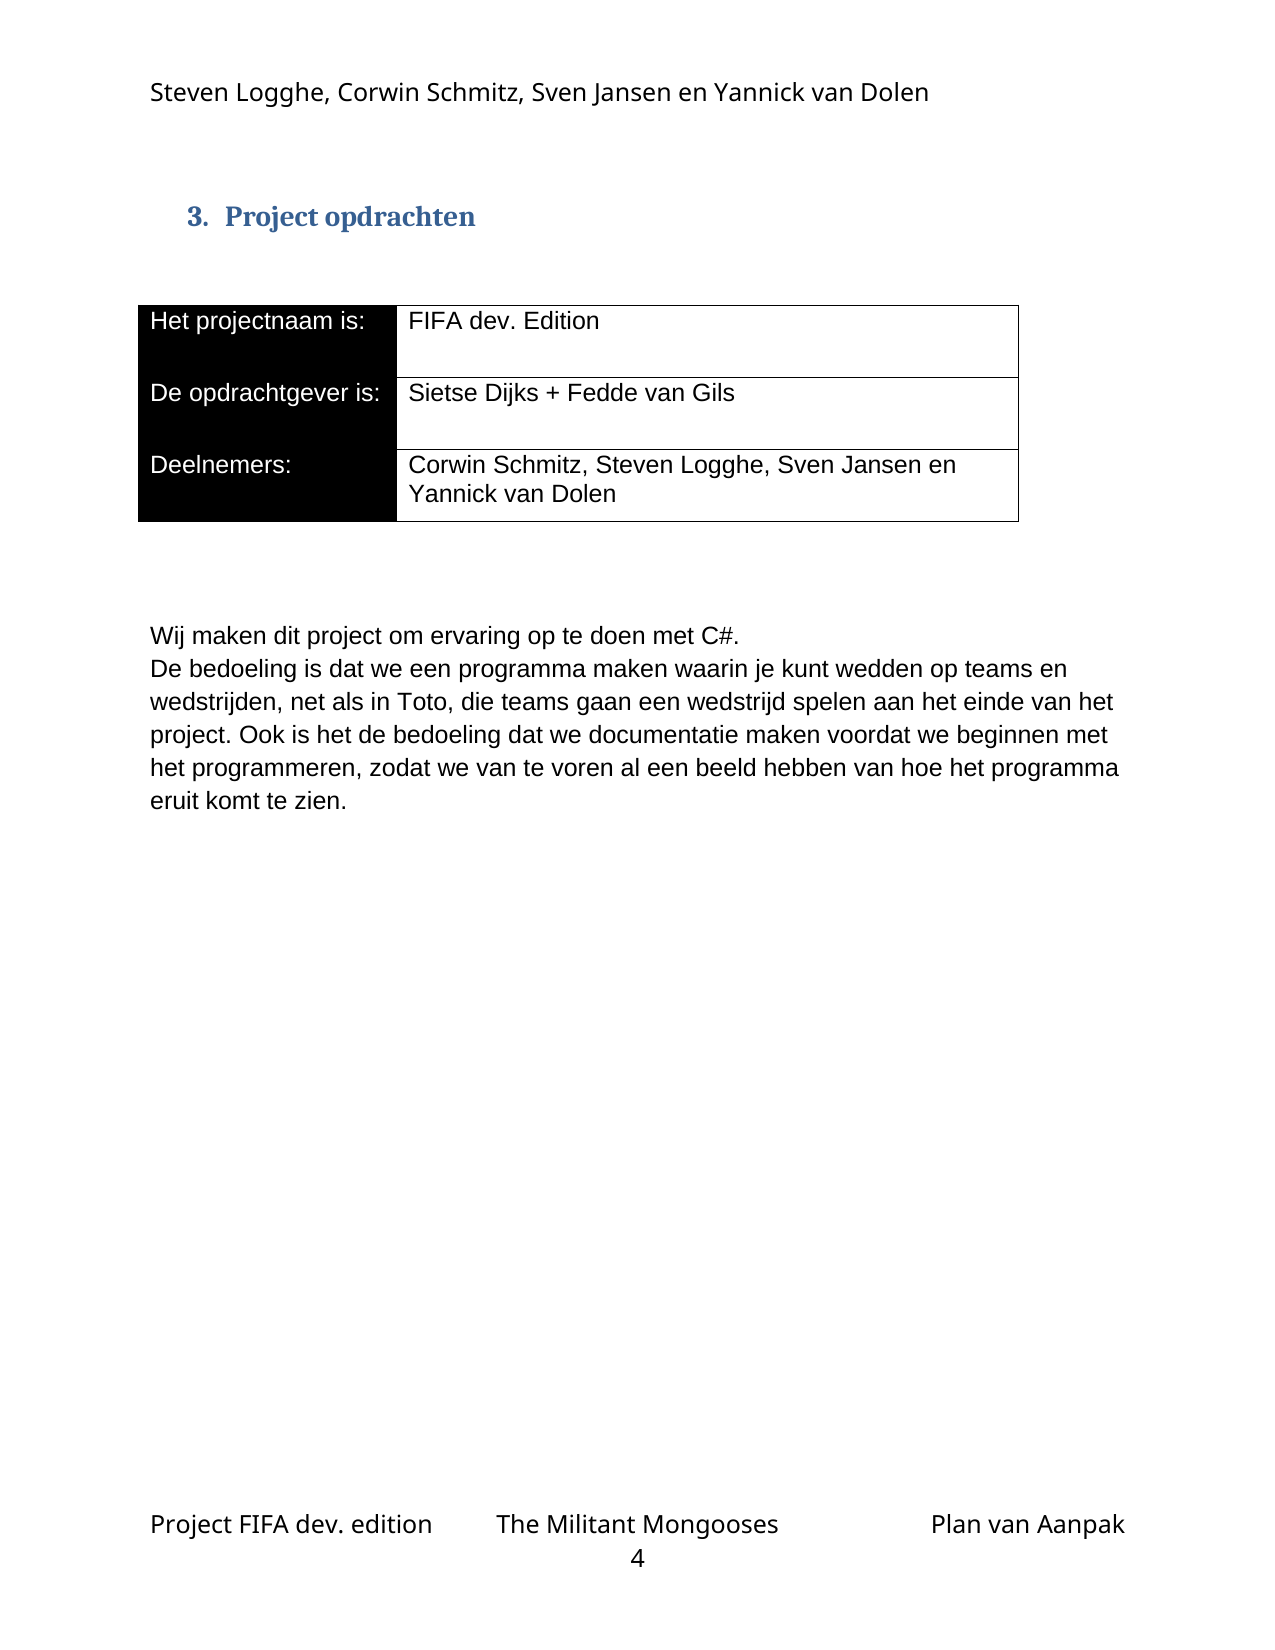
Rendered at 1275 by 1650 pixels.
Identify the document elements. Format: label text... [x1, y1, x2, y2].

table_cell Deelnemers: [139, 450, 396, 521]
table_header FIFA dev. Edition [397, 306, 1018, 377]
text De bedoeling is dat we een programma maken waarin je kunt wedden op teams en wedstrijden, net als in Toto, die teams gaan een wedstrijd spelen aan het einde van het project. Ook is het de bedoeling dat we documentatie maken voordat we beginnen met het programmeren, zodat we van te voren al een beeld hebben van hoe het programma eruit komt te zien. [150, 654, 1125, 848]
table_header Het projectnaam is: [139, 306, 396, 377]
subtitle Project opdrachten [187, 200, 1125, 233]
table_cell Corwin Schmitz, Steven Logghe, Sven Jansen en Yannick van Dolen [397, 450, 1018, 521]
table_cell Sietse Dijks + Fedde van Gils [397, 378, 1018, 449]
text Wij maken dit project om ervaring op te doen met C#. [150, 621, 1125, 650]
table_cell De opdrachtgever is: [139, 378, 396, 449]
